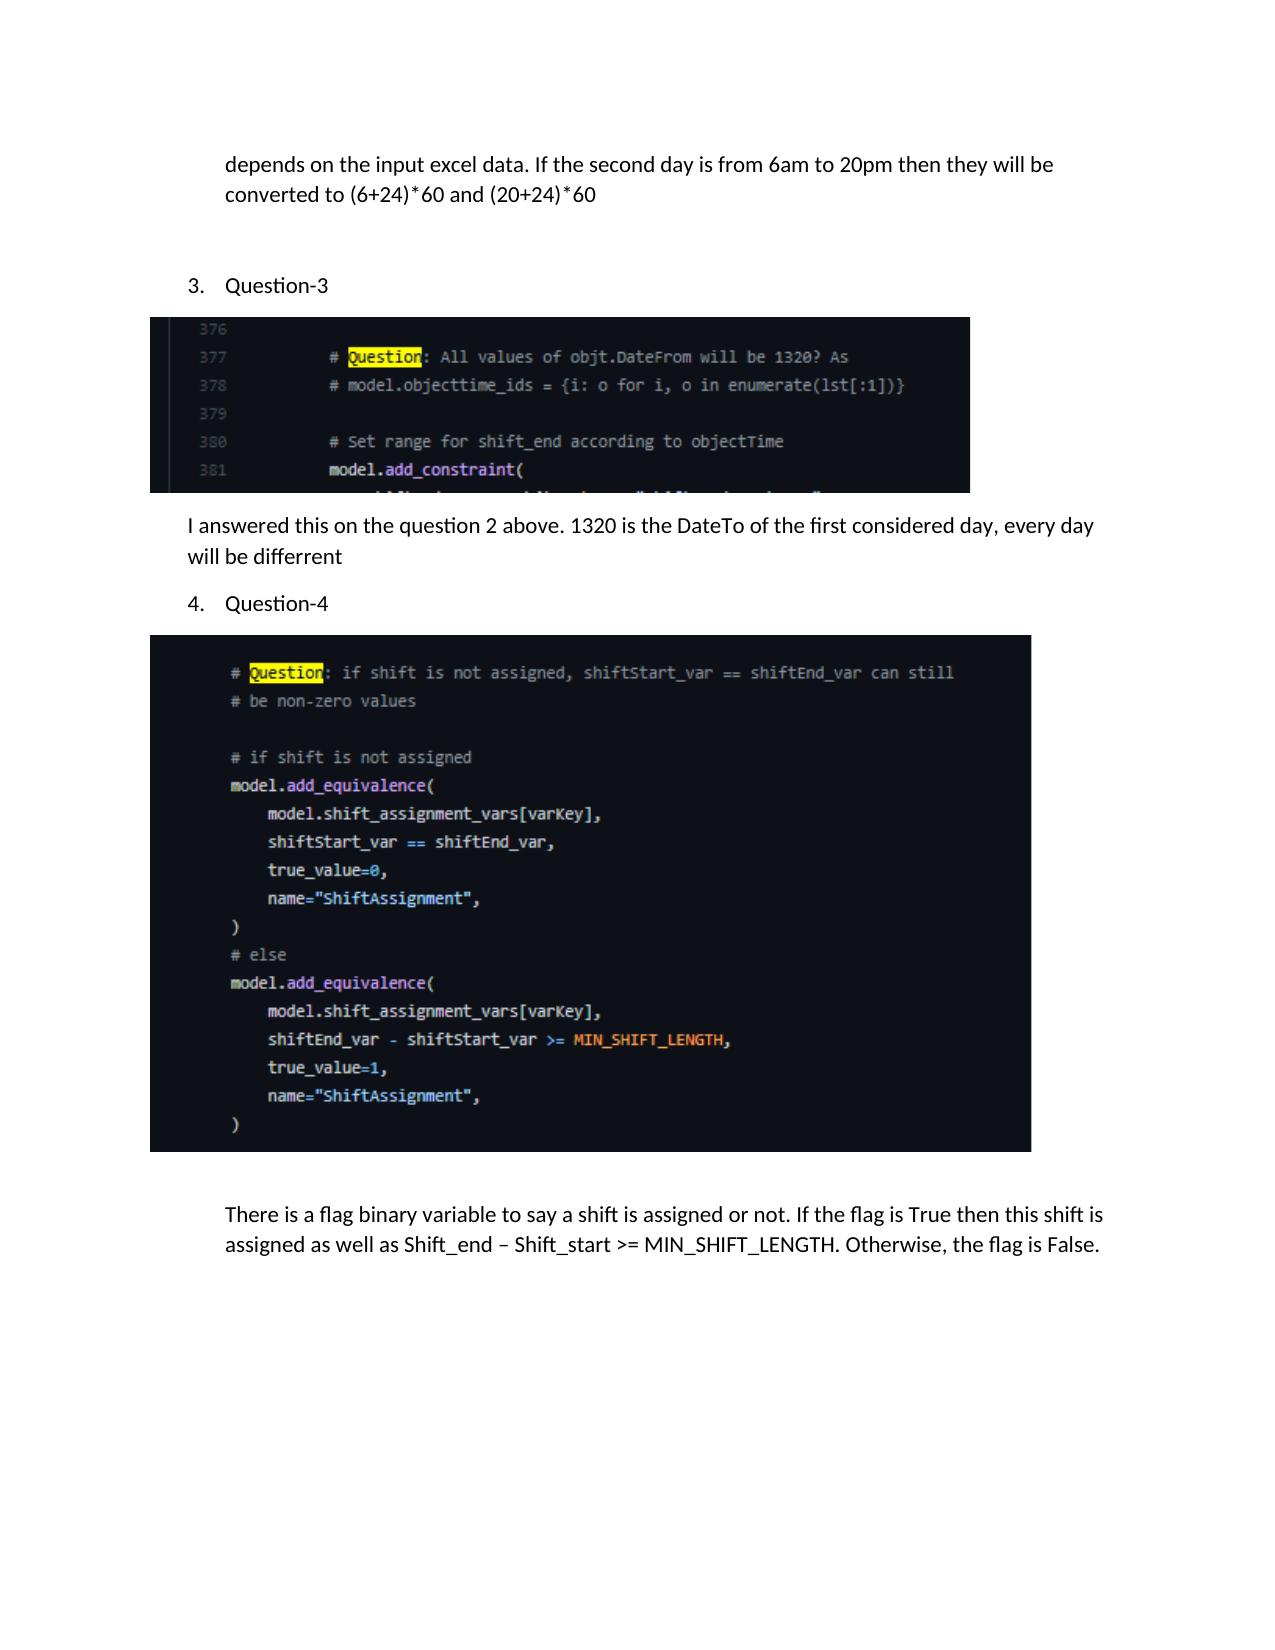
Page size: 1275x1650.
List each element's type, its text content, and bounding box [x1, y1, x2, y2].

text I answered this on the question 2 above. 1320 is the DateTo of the first considered day, every day will be differrent [187, 512, 1125, 570]
list Question-4 [187, 589, 1125, 617]
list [225, 150, 1125, 208]
list Question-3 [187, 271, 1125, 299]
picture [150, 317, 971, 493]
list There is a flag binary variable to say a shift is assigned or not. If the flag is True then this shift is assigned as well as Shift_end – Shift_start >= MIN_SHIFT_LENGTH. Otherwise, the flag is False. [225, 1200, 1125, 1258]
picture [150, 635, 1032, 1152]
